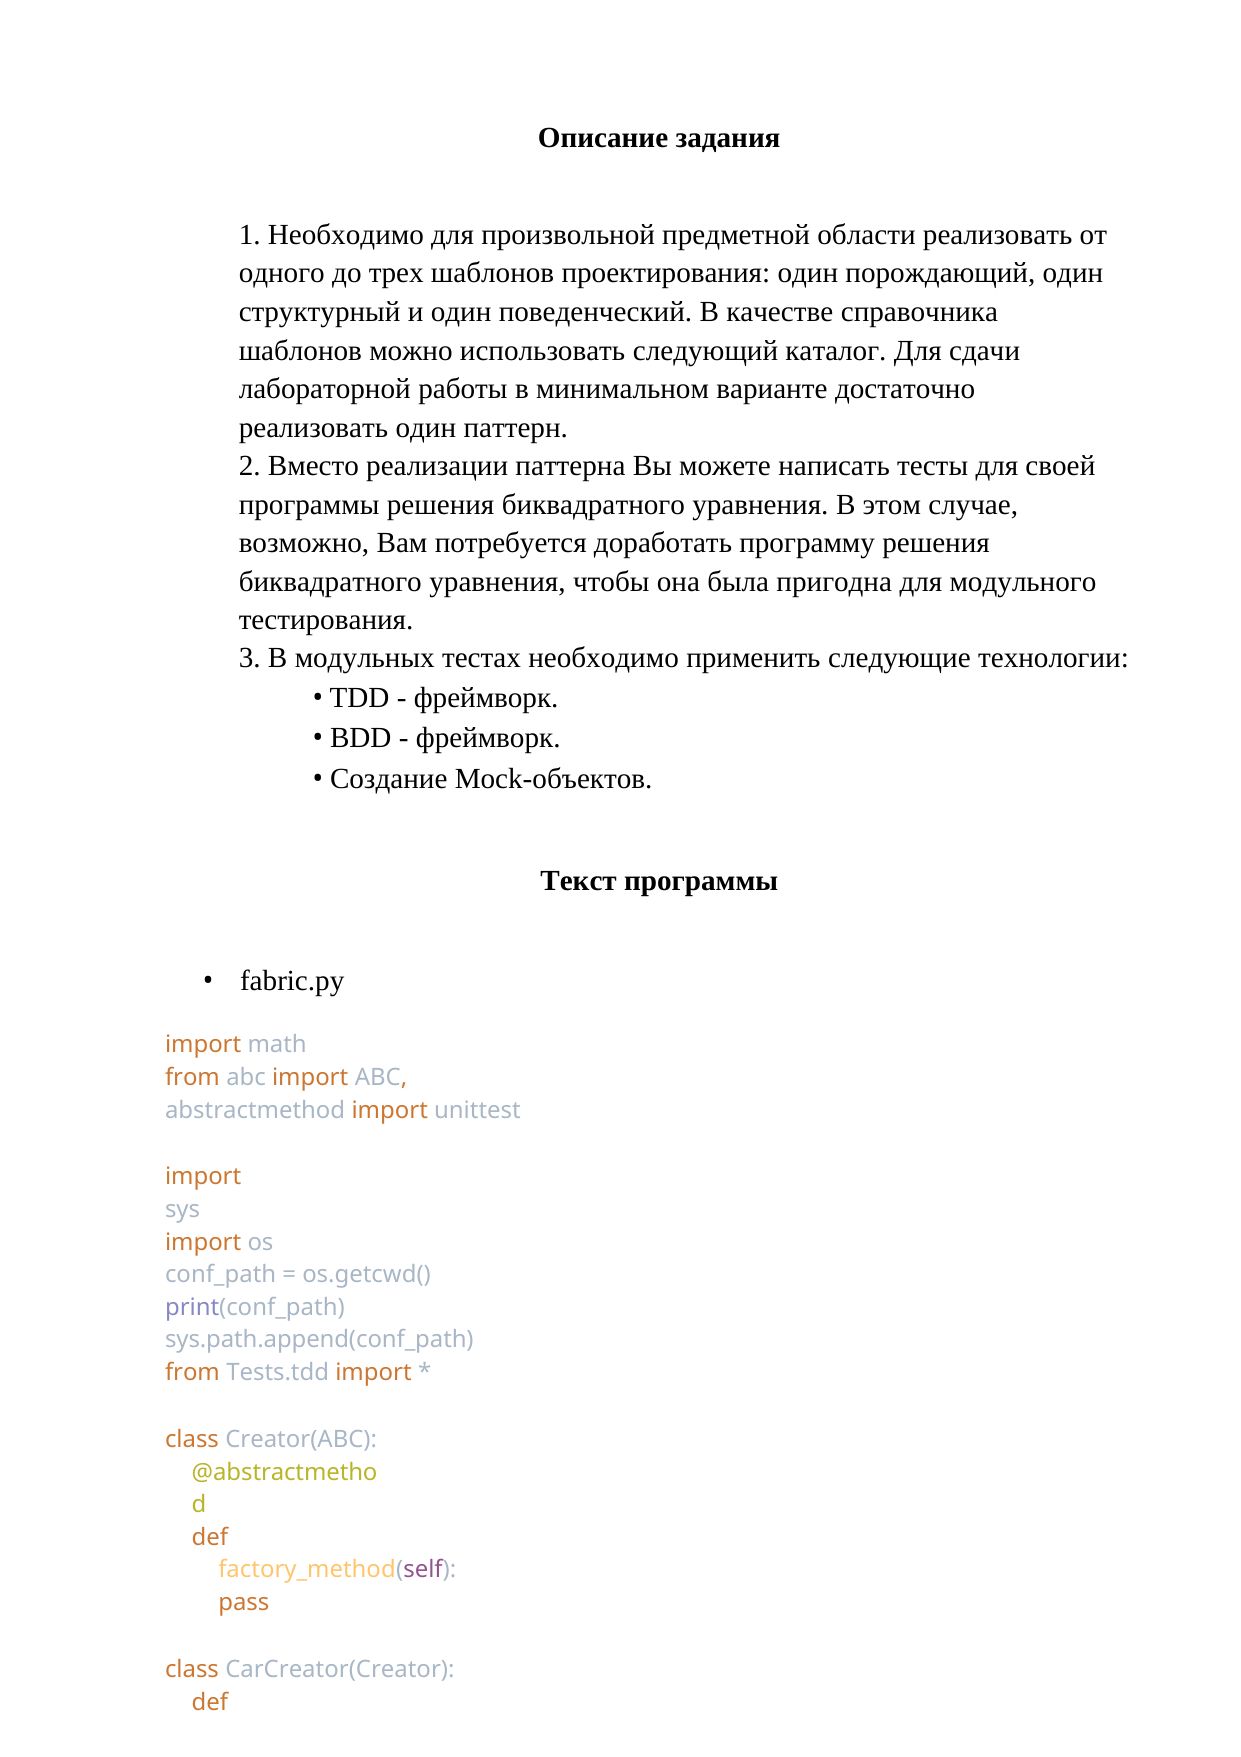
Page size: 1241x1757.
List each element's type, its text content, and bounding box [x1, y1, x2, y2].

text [165, 1652, 458, 1717]
text from abc import ABC, abstractmethod import unittest [165, 1060, 568, 1125]
subtitle Текст программы [260, 863, 1058, 896]
list BDD - фреймворк. [312, 716, 1165, 755]
list TDD - фреймворк. [312, 674, 1165, 716]
text class Creator(ABC): @abstractmethod [165, 1422, 382, 1519]
text def factory_method(self): pass [191, 1520, 458, 1617]
list В модульных тестах необходимо применить следующие технологии: [238, 641, 1165, 674]
subtitle Описание задания [260, 120, 1058, 154]
text import math [165, 1027, 1165, 1059]
text conf_path = os.getcwd() print(conf_path) sys.path.append(conf_path) from Tests.tdd import * [165, 1257, 506, 1387]
text import sys import os [165, 1159, 277, 1257]
list fabric.py [202, 960, 1165, 999]
list Вместо реализации паттерна Вы можете написать тесты для своей программы решения биквадратного уравнения. В этом случае, возможно, Вам потребуется доработать программу решения биквадратного уравнения, чтобы она была пригодна для модульного тестирования. [238, 448, 1152, 636]
list Создание Mock-объектов. [312, 755, 1165, 797]
list Необходимо для произвольной предметной области реализовать от одного до трех шаблонов проектирования: один порождающий, один структурный и один поведенческий. В качестве справочника шаблонов можно использовать следующий каталог. Для сдачи лабораторной работы в минимальном варианте достаточно реализовать один паттерн. [238, 217, 1128, 443]
